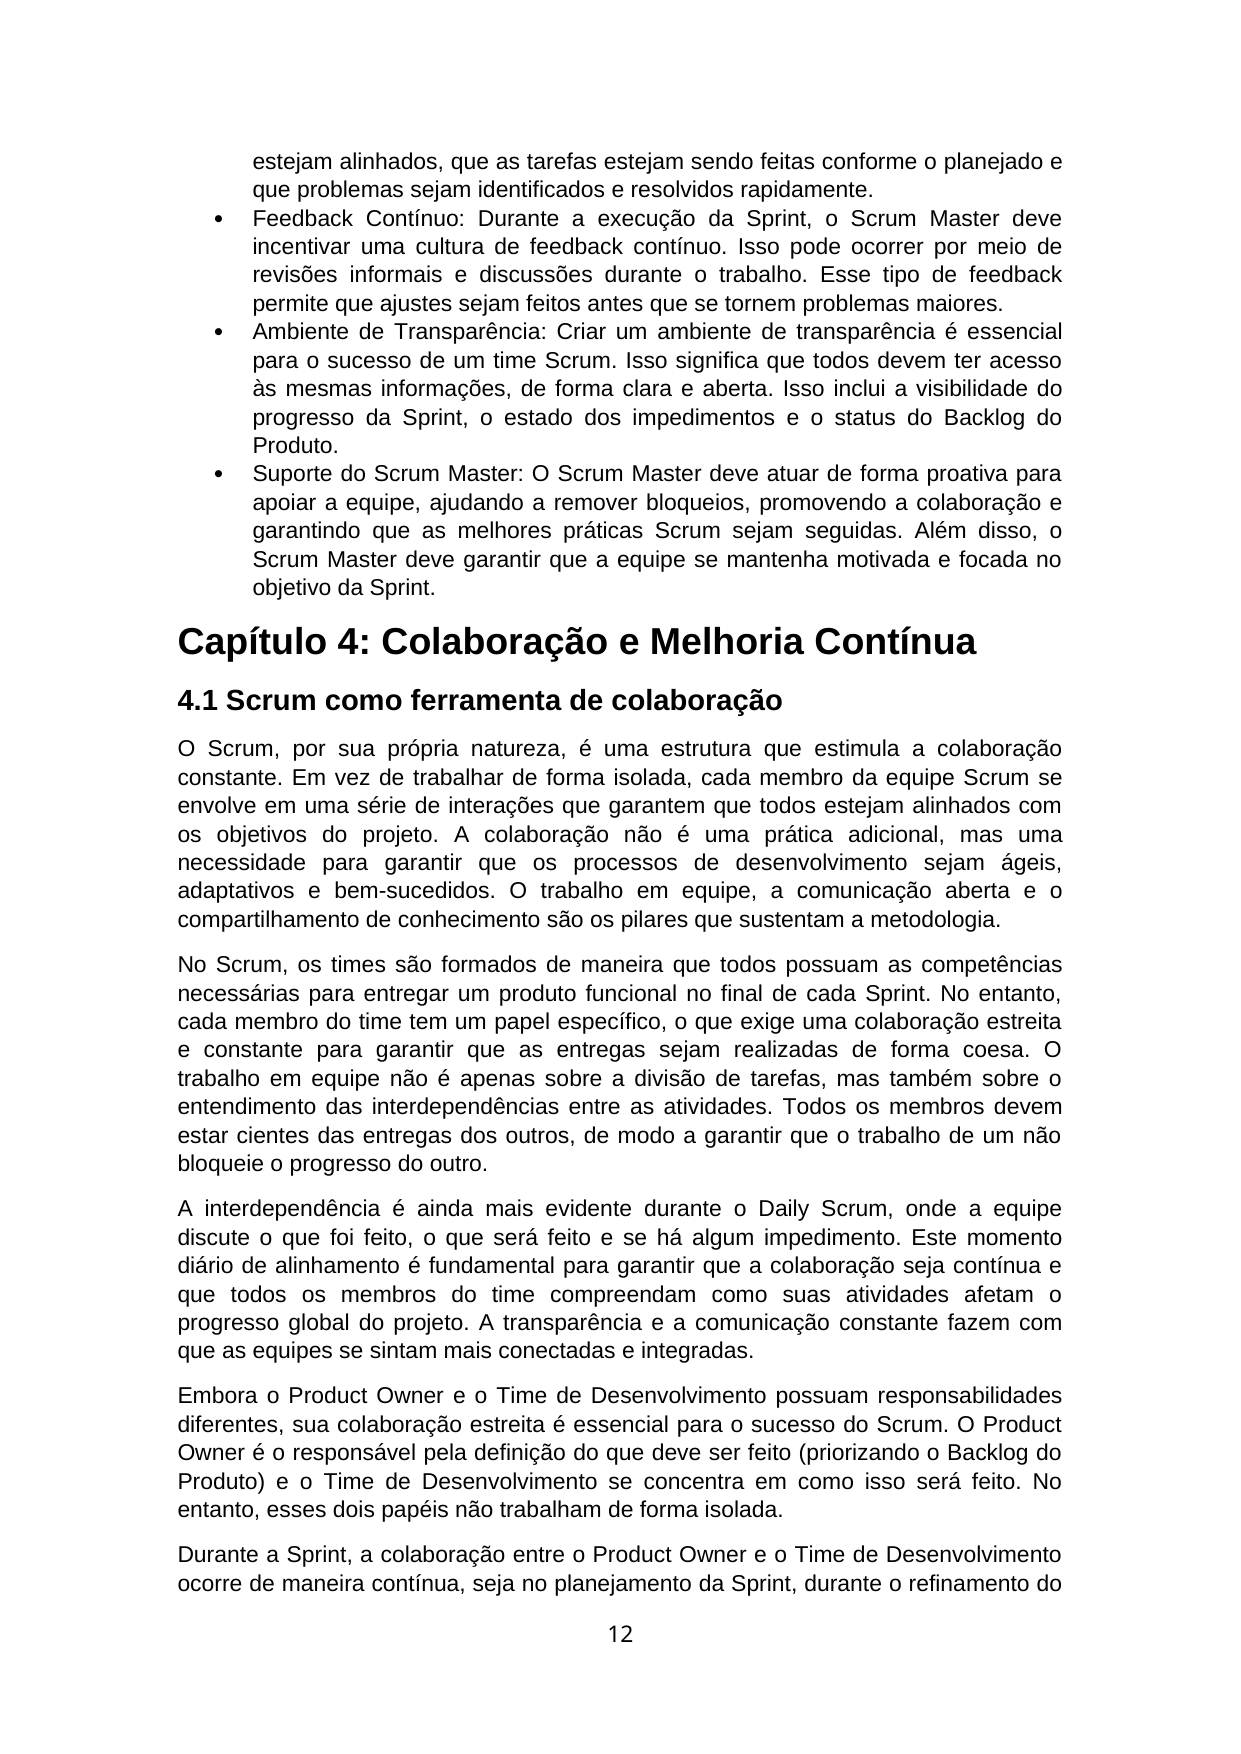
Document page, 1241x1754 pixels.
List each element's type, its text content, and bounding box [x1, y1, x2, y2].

text Embora o Product Owner e o Time de Desenvolvimento possuam responsabilidades diferentes, sua colaboração estreita é essencial para o sucesso do Scrum. O Product Owner é o responsável pela definição do que deve ser feito (priorizando o Backlog do Produto) e o Time de Desenvolvimento se concentra em como isso será feito. No entanto, esses dois papéis não trabalham de forma isolada. [177, 1382, 1063, 1523]
text Capítulo 4: Colaboração e Melhoria Contínua [177, 619, 1063, 662]
text 4.1 Scrum como ferramenta de colaboração [177, 682, 1063, 716]
list Suporte do Scrum Master: O Scrum Master deve atuar de forma proativa para apoiar a equipe, ajudando a remover bloqueios, promovendo a colaboração e garantindo que as melhores práticas Scrum sejam seguidas. Além disso, o Scrum Master deve garantir que a equipe se mantenha motivada e focada no objetivo da Sprint. [215, 460, 1063, 601]
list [215, 148, 1063, 202]
list Ambiente de Transparência: Criar um ambiente de transparência é essencial para o sucesso de um time Scrum. Isso significa que todos devem ter acesso às mesmas informações, de forma clara e aberta. Isso inclui a visibilidade do progresso da Sprint, o estado dos impedimentos e o status do Backlog do Produto. [215, 318, 1063, 458]
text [177, 1541, 1063, 1596]
text A interdependência é ainda mais evidente durante o Daily Scrum, onde a equipe discute o que foi feito, o que será feito e se há algum impedimento. Este momento diário de alinhamento é fundamental para garantir que a colaboração seja contínua e que todos os membros do time compreendam como suas atividades afetam o progresso global do projeto. A transparência e a comunicação constante fazem com que as equipes se sintam mais conectadas e integradas. [177, 1195, 1063, 1364]
text O Scrum, por sua própria natureza, é uma estrutura que estimula a colaboração constante. Em vez de trabalhar de forma isolada, cada membro da equipe Scrum se envolve em uma série de interações que garantem que todos estejam alinhados com os objetivos do projeto. A colaboração não é uma prática adicional, mas uma necessidade para garantir que os processos de desenvolvimento sejam ágeis, adaptativos e bem-sucedidos. O trabalho em equipe, a comunicação aberta e o compartilhamento de conhecimento são os pilares que sustentam a metodologia. [177, 735, 1063, 932]
text No Scrum, os times são formados de maneira que todos possuam as competências necessárias para entregar um produto funcional no final de cada Sprint. No entanto, cada membro do time tem um papel específico, o que exige uma colaboração estreita e constante para garantir que as entregas sejam realizadas de forma coesa. O trabalho em equipe não é apenas sobre a divisão de tarefas, mas também sobre o entendimento das interdependências entre as atividades. Todos os membros devem estar cientes das entregas dos outros, de modo a garantir que o trabalho de um não bloqueie o progresso do outro. [177, 951, 1063, 1176]
list Feedback Contínuo: Durante a execução da Sprint, o Scrum Master deve incentivar uma cultura de feedback contínuo. Isso pode ocorrer por meio de revisões informais e discussões durante o trabalho. Esse tipo de feedback permite que ajustes sejam feitos antes que se tornem problemas maiores. [215, 204, 1063, 316]
